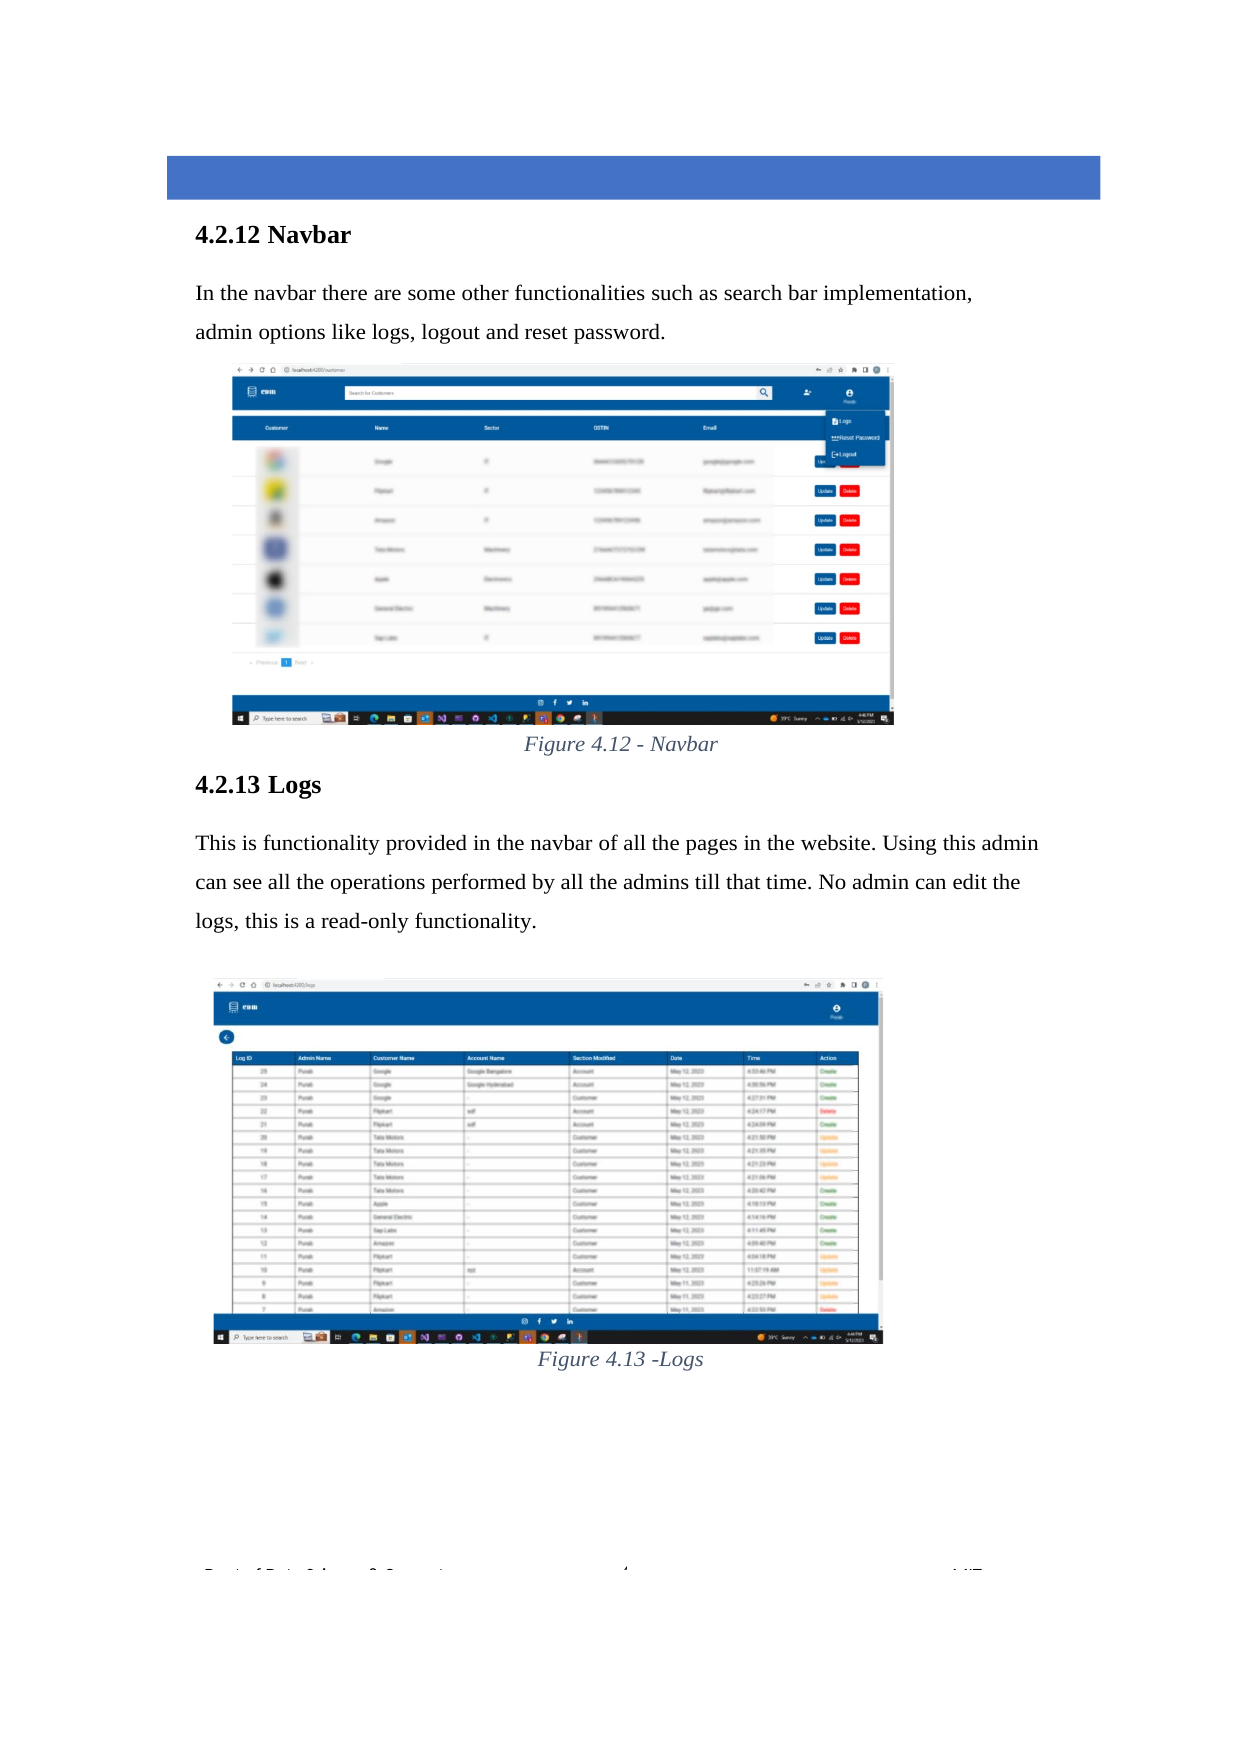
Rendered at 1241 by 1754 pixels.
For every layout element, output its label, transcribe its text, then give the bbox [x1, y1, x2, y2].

subtitle Navbar [195, 219, 1123, 249]
subtitle Logs [195, 769, 326, 799]
text In the navbar there are some other functionalities such as search bar implementation, admin options like logs, logout and reset password. [195, 280, 1023, 344]
text This is functionality provided in the navbar of all the pages in the website. Using this admin can see all the operations performed by all the admins till that time. No admin can edit the logs, this is a read-only functionality. [195, 830, 1042, 933]
text Figure 4.12 - Navbar [524, 731, 1123, 757]
picture [232, 363, 894, 725]
picture [213, 978, 884, 1344]
